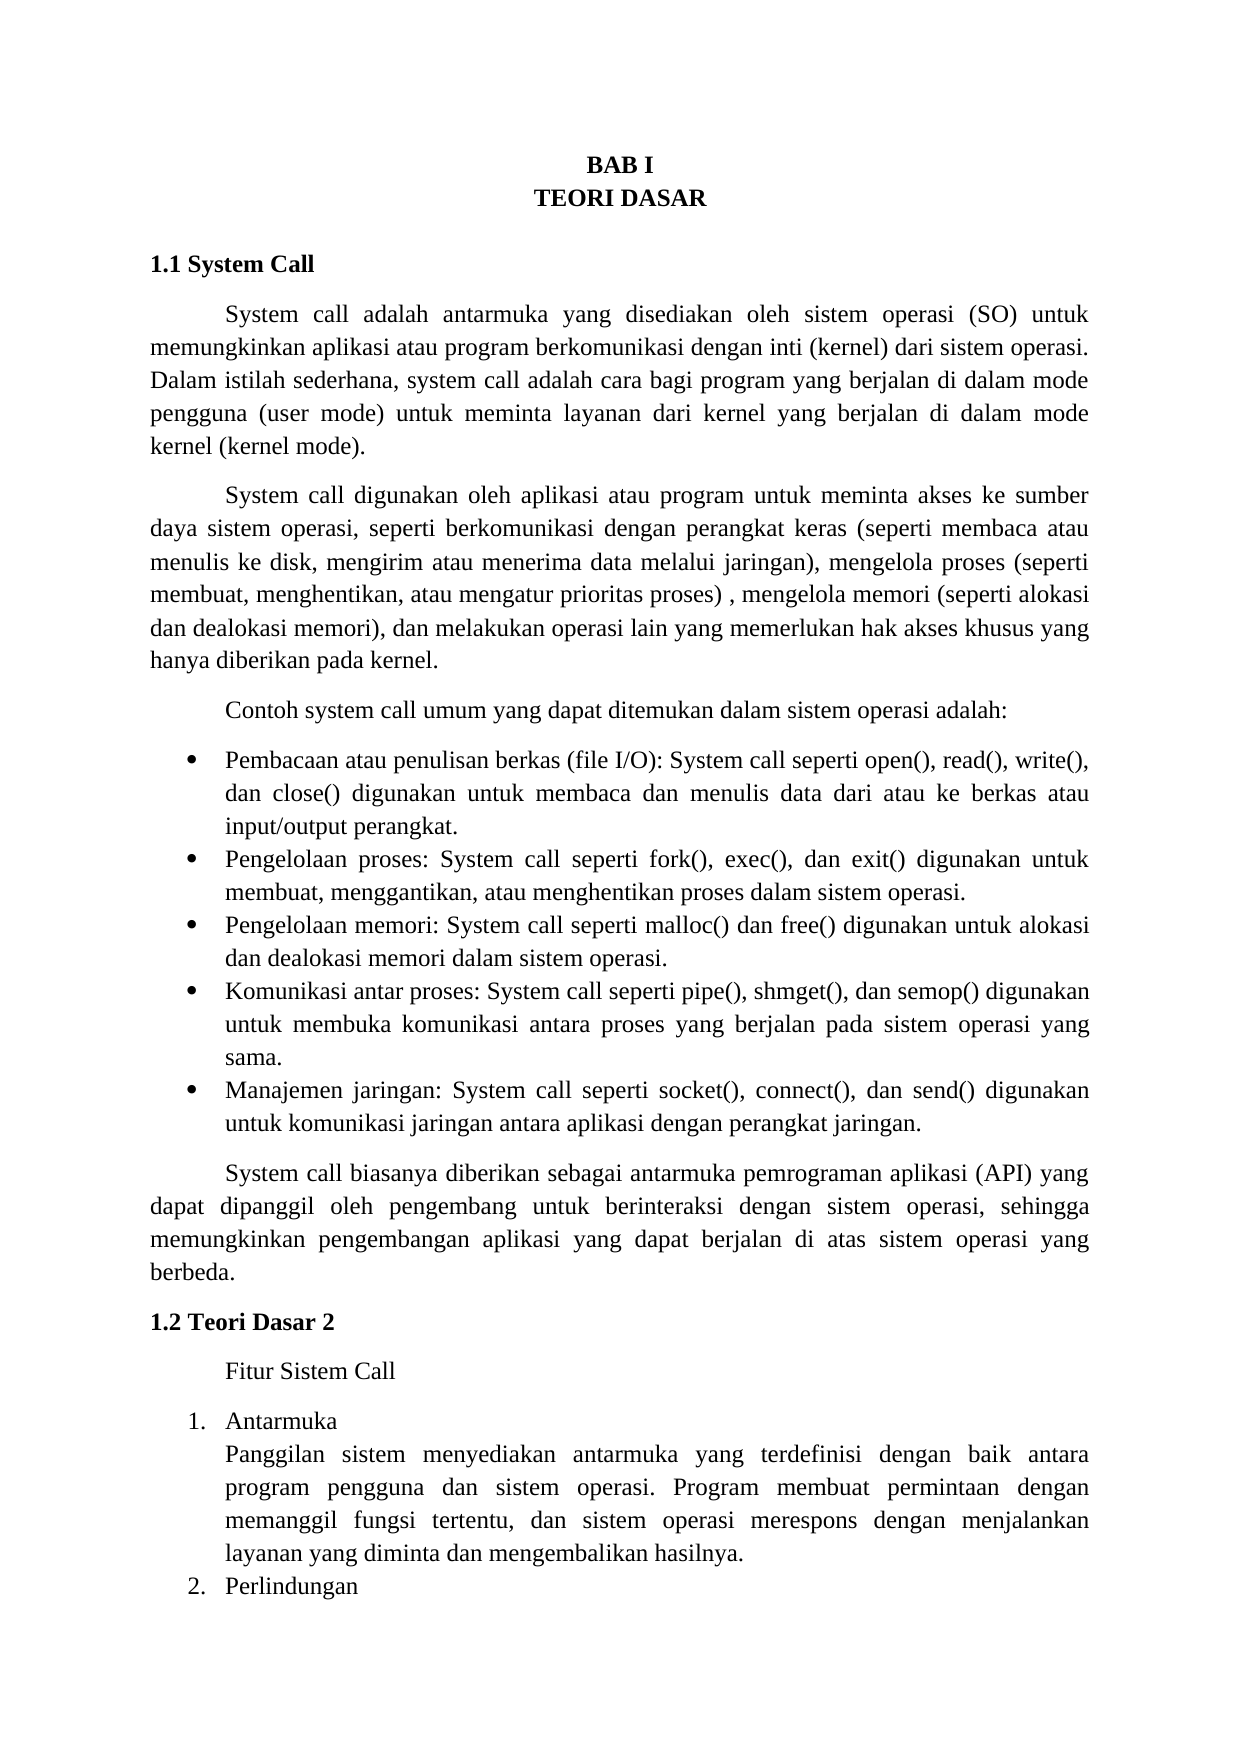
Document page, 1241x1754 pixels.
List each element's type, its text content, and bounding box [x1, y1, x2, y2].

list Pembacaan atau penulisan berkas (file I/O): System call seperti open(), read(), write(), dan close() digunakan untuk membaca dan menulis data dari atau ke berkas atau input/output perangkat. [187, 745, 1090, 840]
text Fitur Sistem Call [150, 1356, 1090, 1385]
text System call digunakan oleh aplikasi atau program untuk meminta akses ke sumber daya sistem operasi, seperti berkomunikasi dengan perangkat keras (seperti membaca atau menulis ke disk, mengirim atau menerima data melalui jaringan), mengelola proses (seperti membuat, menghentikan, atau mengatur prioritas proses) , mengelola memori (seperti alokasi dan dealokasi memori), dan melakukan operasi lain yang memerlukan hak akses khusus yang hanya diberikan pada kernel. [150, 481, 1090, 674]
text Contoh system call umum yang dapat ditemukan dalam sistem operasi adalah: [150, 695, 1090, 724]
list Manajemen jaringan: System call seperti socket(), connect(), dan send() digunakan untuk komunikasi jaringan antara aplikasi dengan perangkat jaringan. [187, 1075, 1090, 1137]
text 1.2 Teori Dasar 2 [150, 1307, 1090, 1335]
list Pengelolaan memori: System call seperti malloc() dan free() digunakan untuk alokasi dan dealokasi memori dalam sistem operasi. [187, 910, 1090, 972]
list Perlindungan [187, 1571, 1090, 1600]
list Antarmuka [187, 1406, 1090, 1435]
list Pengelolaan proses: System call seperti fork(), exec(), dan exit() digunakan untuk membuat, menggantikan, atau menghentikan proses dalam sistem operasi. [187, 844, 1090, 906]
text System call biasanya diberikan sebagai antarmuka pemrograman aplikasi (API) yang dapat dipanggil oleh pengembang untuk berinteraksi dengan sistem operasi, sehingga memungkinkan pengembangan aplikasi yang dapat berjalan di atas sistem operasi yang berbeda. [150, 1158, 1090, 1286]
text BAB I TEORI DASAR [150, 150, 1090, 212]
text 1.1 System Call [150, 249, 1090, 278]
list Panggilan sistem menyediakan antarmuka yang terdefinisi dengan baik antara program pengguna dan sistem operasi. Program membuat permintaan dengan memanggil fungsi tertentu, dan sistem operasi merespons dengan menjalankan layanan yang diminta dan mengembalikan hasilnya. [225, 1439, 1090, 1567]
list Komunikasi antar proses: System call seperti pipe(), shmget(), dan semop() digunakan untuk membuka komunikasi antara proses yang berjalan pada sistem operasi yang sama. [187, 976, 1090, 1071]
text System call adalah antarmuka yang disediakan oleh sistem operasi (SO) untuk memungkinkan aplikasi atau program berkomunikasi dengan inti (kernel) dari sistem operasi. Dalam istilah sederhana, system call adalah cara bagi program yang berjalan di dalam mode pengguna (user mode) untuk meminta layanan dari kernel yang berjalan di dalam mode kernel (kernel mode). [150, 299, 1090, 459]
